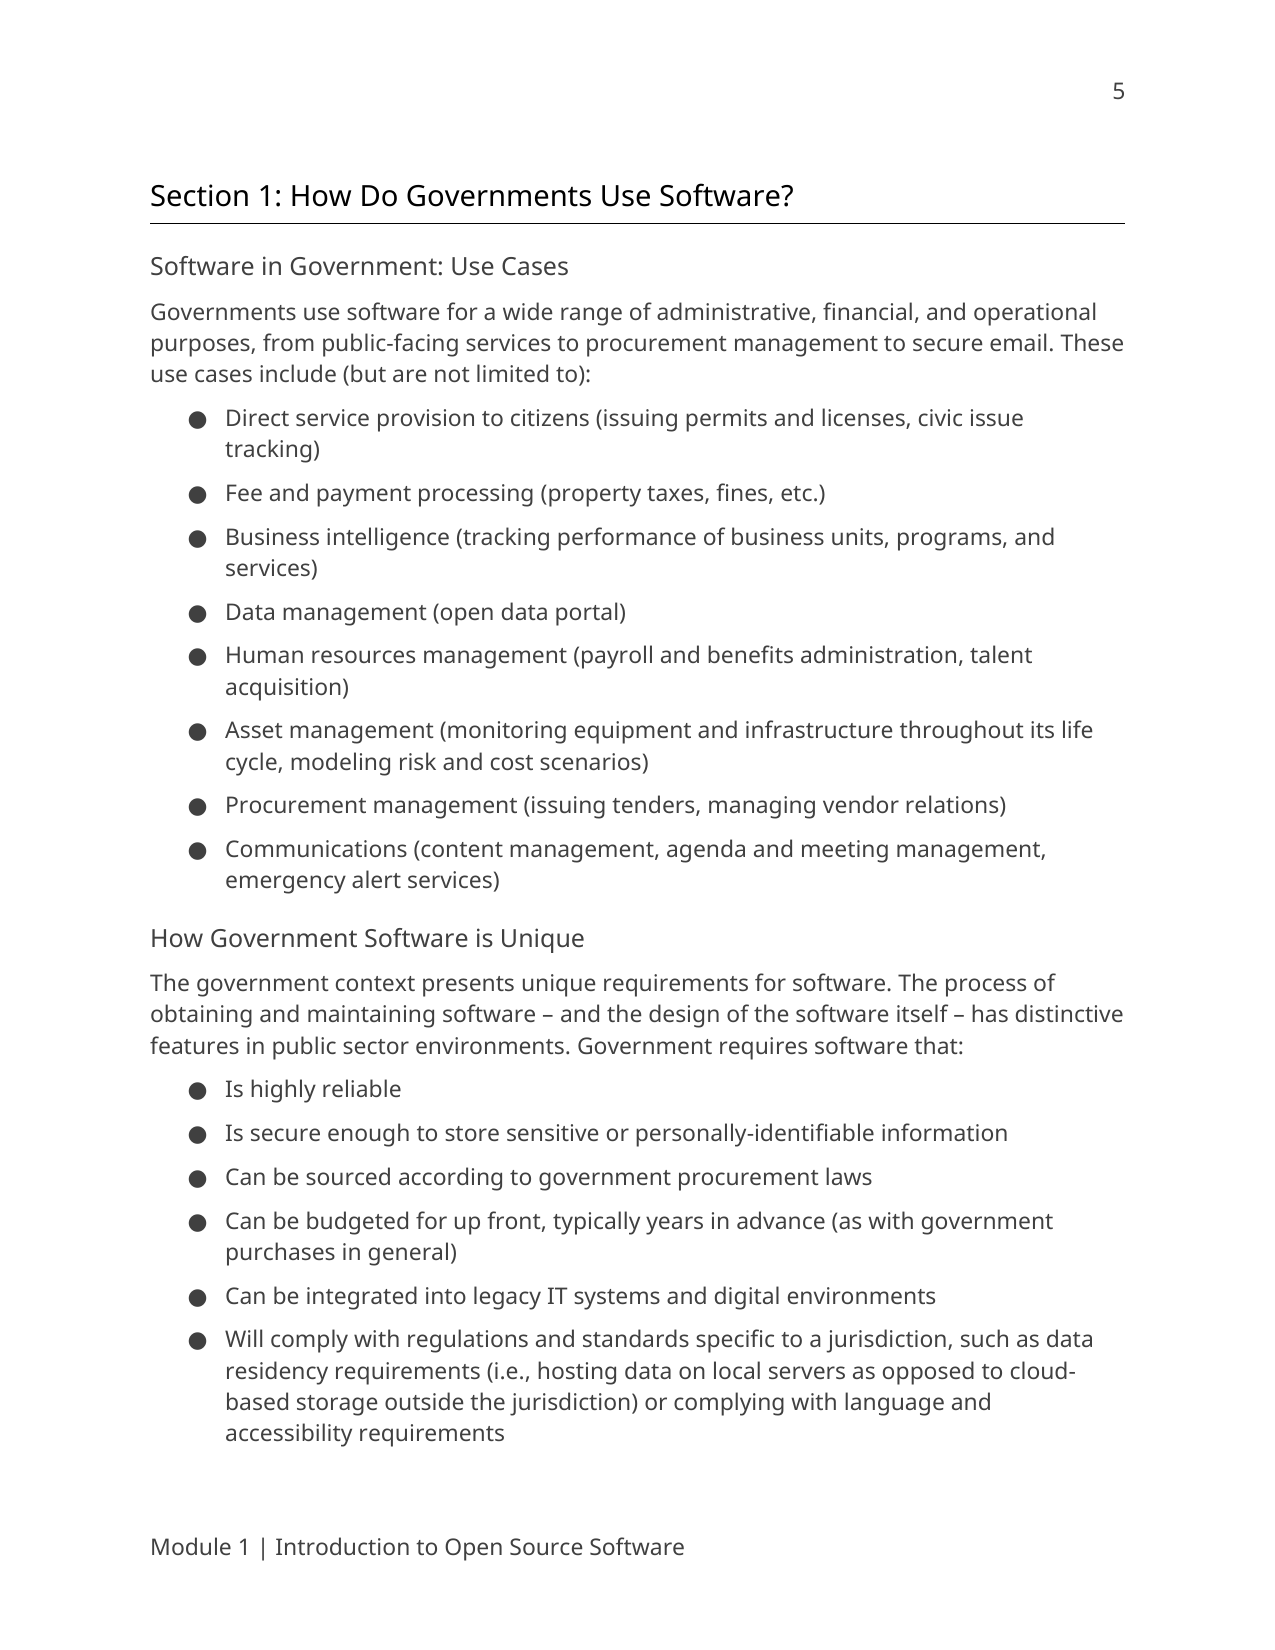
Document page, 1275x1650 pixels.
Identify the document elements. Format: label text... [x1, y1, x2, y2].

list Communications (content management, agenda and meeting management, emergency alert services) [187, 833, 1125, 896]
list Direct service provision to citizens (issuing permits and licenses, civic issue tracking) [187, 402, 1125, 464]
list Can be sourced according to government procurement laws [187, 1161, 1125, 1192]
list Procurement management (issuing tenders, managing vendor relations) [187, 789, 1125, 821]
list Is highly reliable [187, 1073, 1125, 1105]
list Data management (open data portal) [187, 596, 1125, 627]
subtitle Section 1: How Do Governments Use Software? [150, 175, 1125, 223]
list Can be integrated into legacy IT systems and digital environments [187, 1280, 1125, 1311]
text Governments use software for a wide range of administrative, financial, and operational purposes, from public-facing services to procurement management to secure email. These use cases include (but are not limited to): [150, 296, 1125, 389]
list Asset management (monitoring equipment and infrastructure throughout its life cycle, modeling risk and cost scenarios) [187, 714, 1125, 777]
list Can be budgeted for up front, typically years in advance (as with government purchases in general) [187, 1205, 1125, 1267]
list Will comply with regulations and standards specific to a jurisdiction, such as data residency requirements (i.e., hosting data on local servers as opposed to cloud-based storage outside the jurisdiction) or complying with language and accessibility requirements [187, 1323, 1125, 1448]
list Is secure enough to store sensitive or personally-identifiable information [187, 1117, 1125, 1148]
text The government context presents unique requirements for software. The process of obtaining and maintaining software – and the design of the software itself – has distinctive features in public sector environments. Government requires software that: [150, 967, 1125, 1061]
list Human resources management (payroll and benefits administration, talent acquisition) [187, 639, 1125, 702]
subtitle How Government Software is Unique [150, 921, 1125, 955]
list Business intelligence (tracking performance of business units, programs, and services) [187, 521, 1125, 583]
subtitle Software in Government: Use Cases [150, 249, 1125, 283]
list Fee and payment processing (property taxes, fines, etc.) [187, 477, 1125, 508]
